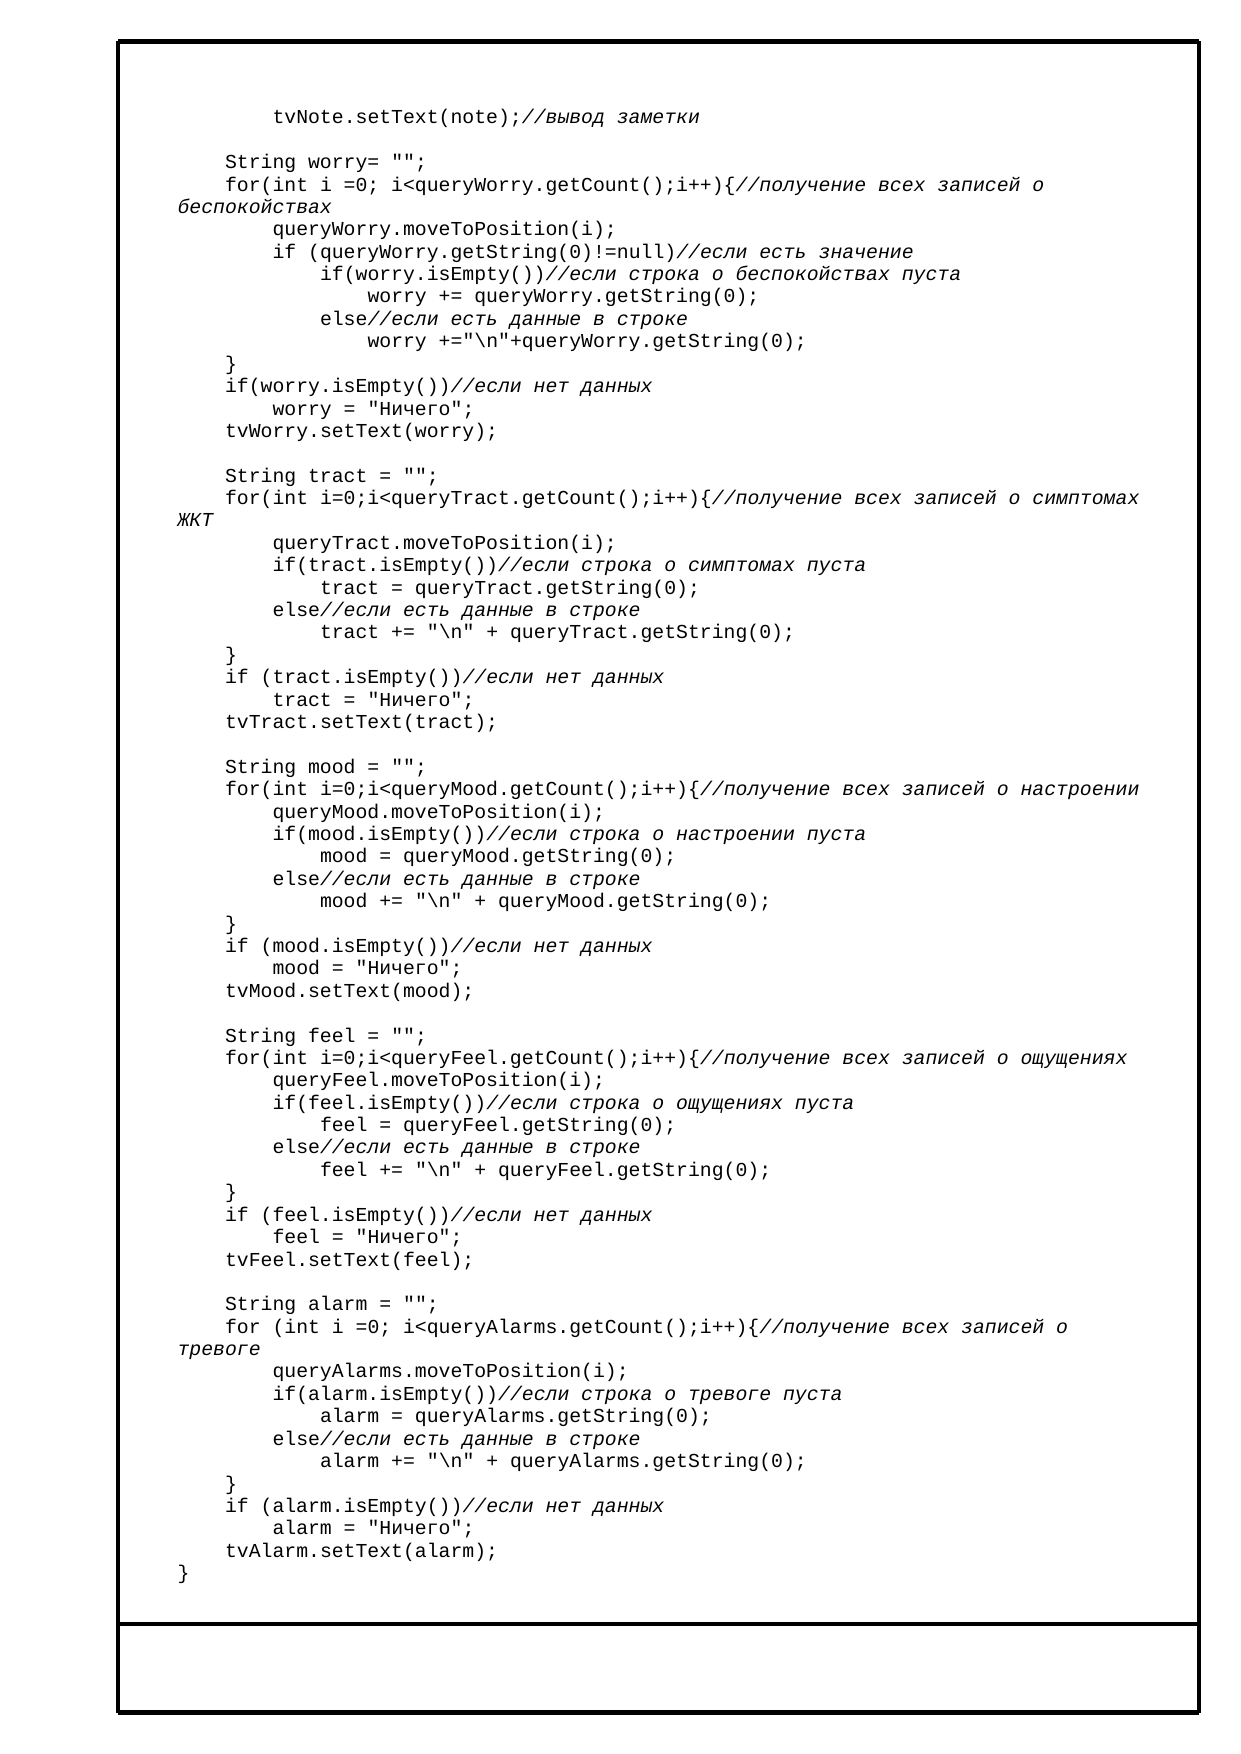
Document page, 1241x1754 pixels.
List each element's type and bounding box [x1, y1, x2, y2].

text [177, 107, 1152, 1585]
